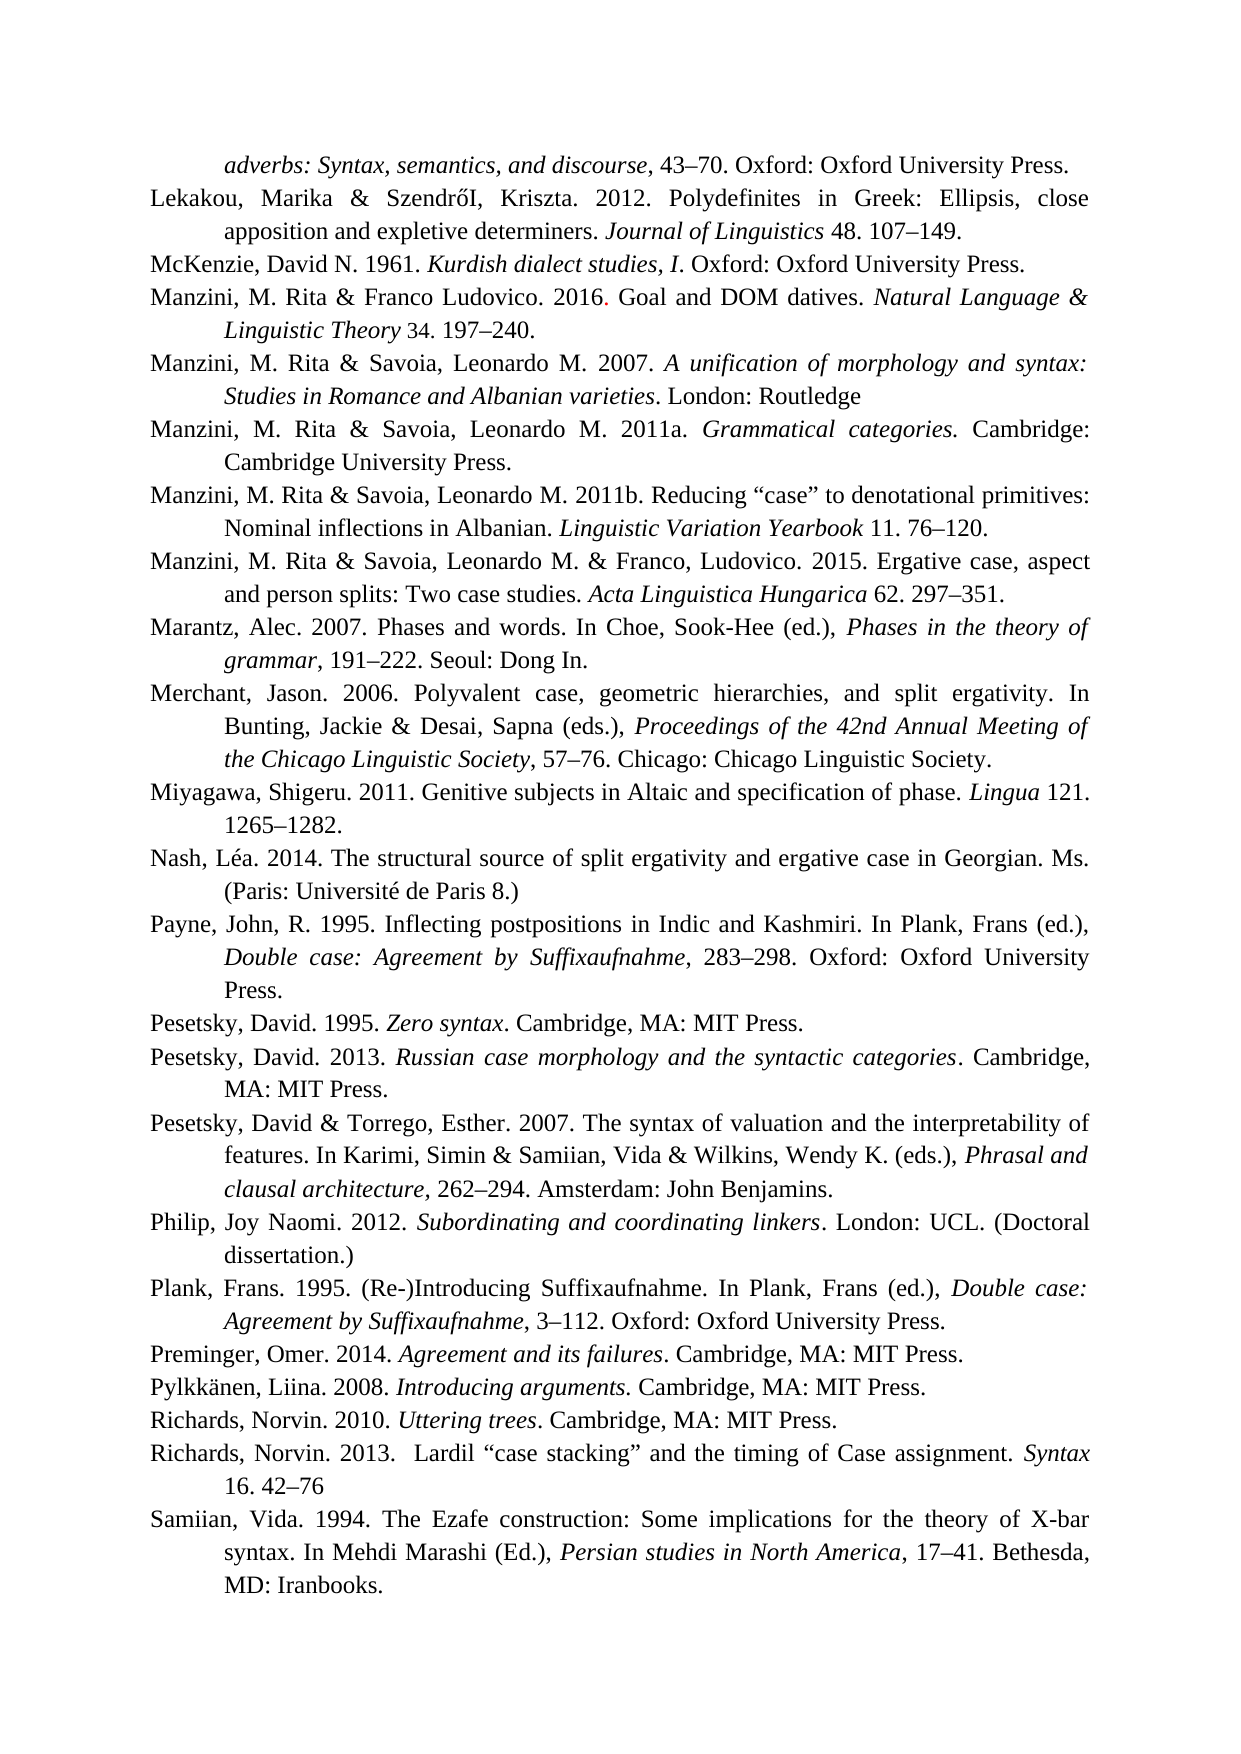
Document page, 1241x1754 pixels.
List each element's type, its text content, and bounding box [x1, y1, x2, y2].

text Pesetsky, David & Torrego, Esther. 2007. The syntax of valuation and the interpretability of features. In Karimi, Simin & Samiian, Vida & Wilkins, Wendy K. (eds.), Phrasal and clausal architecture, 262–294. Amsterdam: John Benjamins. [150, 1108, 1090, 1202]
text Richards, Norvin. 2013. Lardil “case stacking” and the timing of Case assignment. Syntax 16. 42–76 [150, 1438, 1090, 1499]
text Marantz, Alec. 2007. Phases and words. In Choe, Sook-Hee (ed.), Phases in the theory of grammar, 191–222. Seoul: Dong In. [150, 612, 1090, 674]
text Merchant, Jason. 2006. Polyvalent case, geometric hierarchies, and split ergativity. In Bunting, Jackie & Desai, Sapna (eds.), Proceedings of the 42nd Annual Meeting of the Chicago Linguistic Society, 57–76. Chicago: Chicago Linguistic Society. [150, 678, 1090, 773]
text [150, 150, 1090, 179]
text Samiian, Vida. 1994. The Ezafe construction: Some implications for the theory of X-bar syntax. In Mehdi Marashi (Ed.), Persian studies in North America, 17–41. Bethesda, MD: Iranbooks. [150, 1504, 1090, 1599]
text Pesetsky, David. 1995. Zero syntax. Cambridge, MA: MIT Press. [150, 1008, 1090, 1037]
text Preminger, Omer. 2014. Agreement and its failures. Cambridge, MA: MIT Press. [150, 1339, 1090, 1367]
text Pesetsky, David. 2013. Russian case morphology and the syntactic categories. Cambridge, MA: MIT Press. [150, 1042, 1090, 1103]
text Manzini, M. Rita & Savoia, Leonardo M. 2007. A unification of morphology and syntax: Studies in Romance and Albanian varieties. London: Routledge [150, 348, 1090, 410]
text Miyagawa, Shigeru. 2011. Genitive subjects in Altaic and specification of phase. Lingua 121. 1265–1282. [150, 777, 1090, 839]
text Manzini, M. Rita & Franco Ludovico. 2016. Goal and DOM datives. Natural Language & Linguistic Theory 34. 197–240. [150, 282, 1090, 344]
text Pylkkänen, Liina. 2008. Introducing arguments. Cambridge, MA: MIT Press. [150, 1372, 1090, 1401]
text Philip, Joy Naomi. 2012. Subordinating and coordinating linkers. London: UCL. (Doctoral dissertation.) [150, 1207, 1090, 1268]
text Plank, Frans. 1995. (Re-)Introducing Suffixaufnahme. In Plank, Frans (ed.), Double case: Agreement by Suffixaufnahme, 3–112. Oxford: Oxford University Press. [150, 1273, 1090, 1334]
text Richards, Norvin. 2010. Uttering trees. Cambridge, MA: MIT Press. [150, 1405, 1090, 1433]
text McKenzie, David N. 1961. Kurdish dialect studies, I. Oxford: Oxford University Press. [150, 249, 1090, 278]
text Lekakou, Marika & SzendrőI, Kriszta. 2012. Polydefinites in Greek: Ellipsis, close apposition and expletive determiners. Journal of Linguistics 48. 107–149. [150, 183, 1090, 245]
text Manzini, M. Rita & Savoia, Leonardo M. 2011a. Grammatical categories. Cambridge: Cambridge University Press. [150, 414, 1090, 476]
text Manzini, M. Rita & Savoia, Leonardo M. & Franco, Ludovico. 2015. Ergative case, aspect and person splits: Two case studies. Acta Linguistica Hungarica 62. 297–351. [150, 546, 1090, 608]
text Nash, Léa. 2014. The structural source of split ergativity and ergative case in Georgian. Ms. (Paris: Université de Paris 8.) [150, 843, 1090, 905]
text Payne, John, R. 1995. Inflecting postpositions in Indic and Kashmiri. In Plank, Frans (ed.), Double case: Agreement by Suffixaufnahme, 283–298. Oxford: Oxford University Press. [150, 909, 1090, 1004]
text Manzini, M. Rita & Savoia, Leonardo M. 2011b. Reducing “case” to denotational primitives: Nominal inflections in Albanian. Linguistic Variation Yearbook 11. 76–120. [150, 480, 1090, 542]
